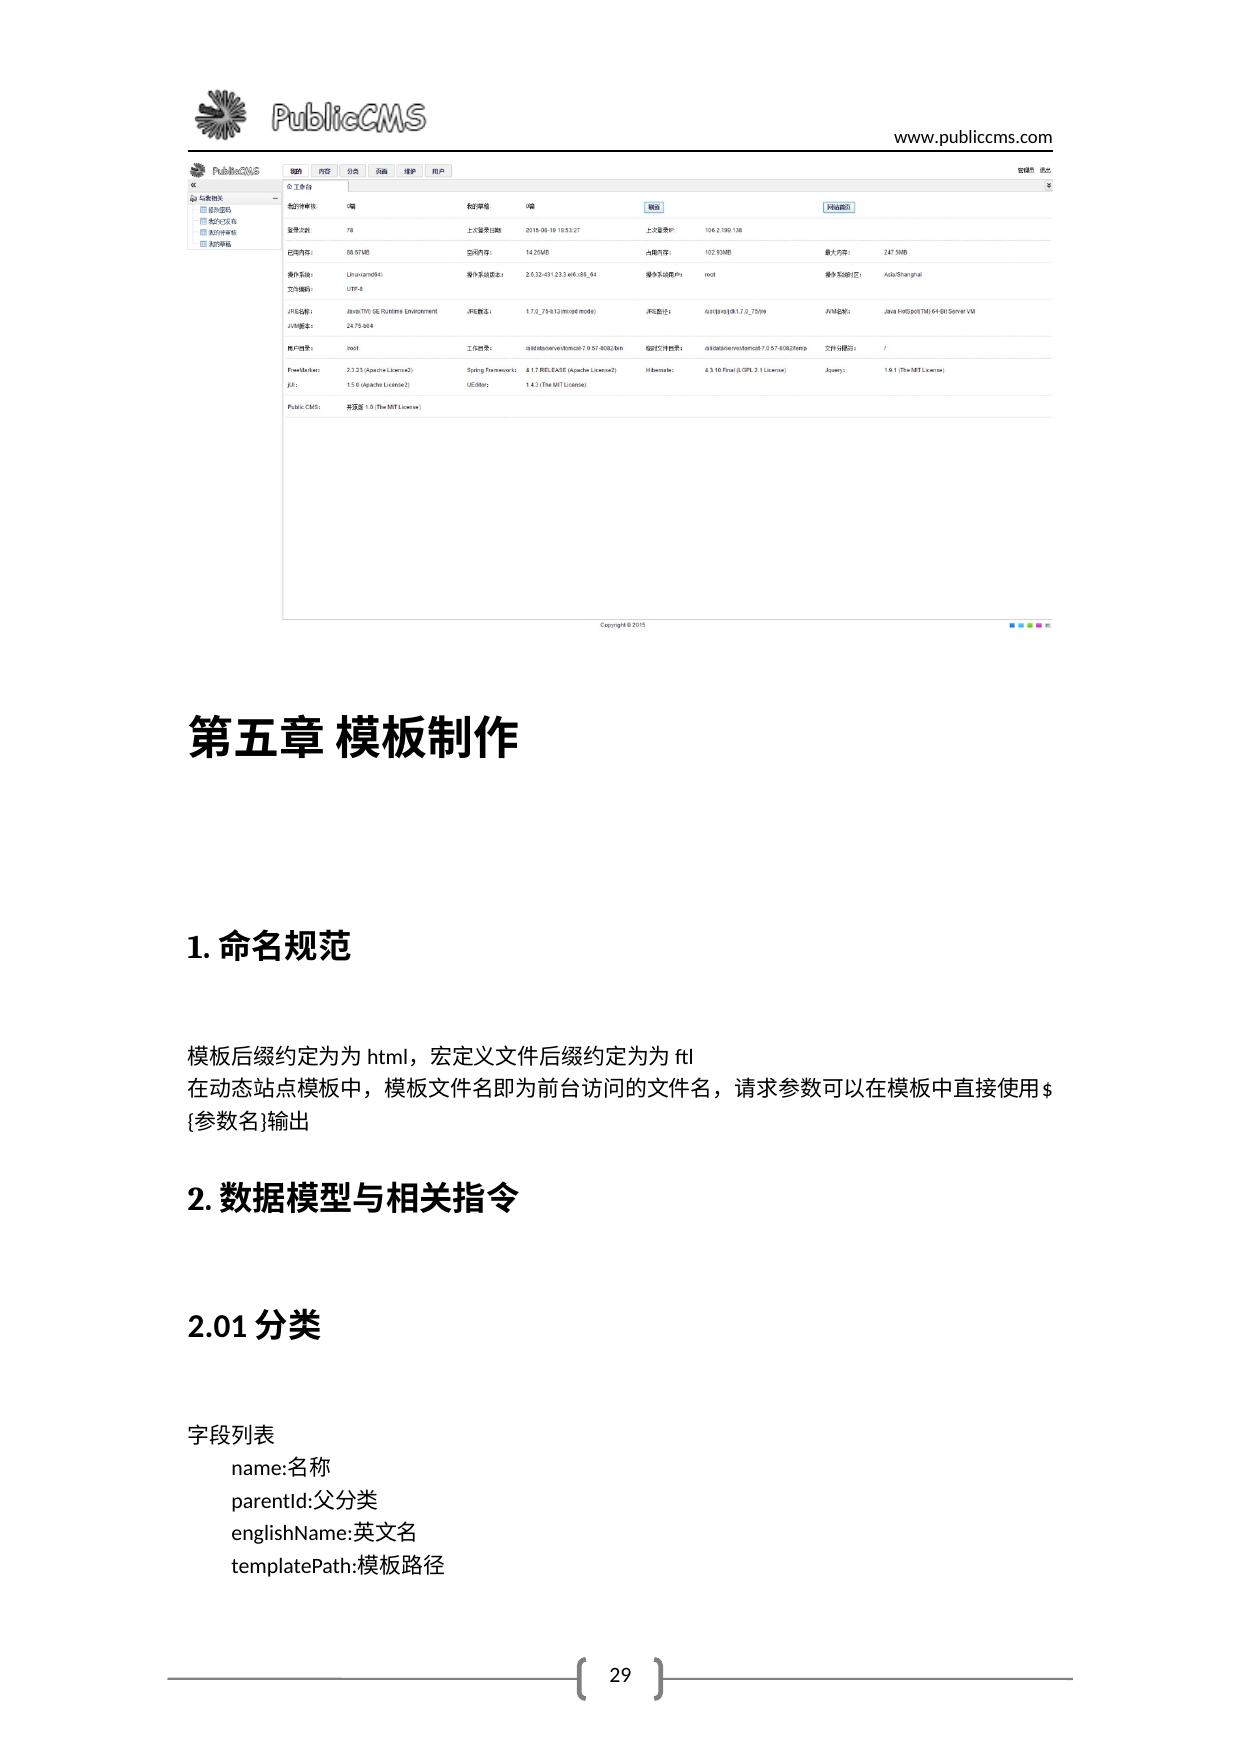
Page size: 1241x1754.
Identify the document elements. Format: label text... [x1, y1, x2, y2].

text parentId:父分类 [187, 1482, 1053, 1515]
subtitle 数据模型与相关指令 [187, 1163, 1053, 1228]
subtitle 分类 [187, 1290, 1053, 1355]
text 模板后缀约定为为html，宏定义文件后缀约定为为ftl [187, 1038, 1053, 1071]
text name:名称 [187, 1450, 1053, 1482]
subtitle 命名规范 [187, 911, 1053, 976]
text 字段列表 [187, 1417, 1053, 1450]
text 在动态站点模板中，模板文件名即为前台访问的文件名，请求参数可以在模板中直接使用${参数名}输出 [187, 1071, 1053, 1136]
text templatePath:模板路径 [187, 1547, 1053, 1580]
text englishName:英文名 [187, 1515, 1053, 1547]
picture [187, 88, 438, 144]
picture [187, 162, 1053, 631]
subtitle 模板制作 [187, 686, 1053, 783]
